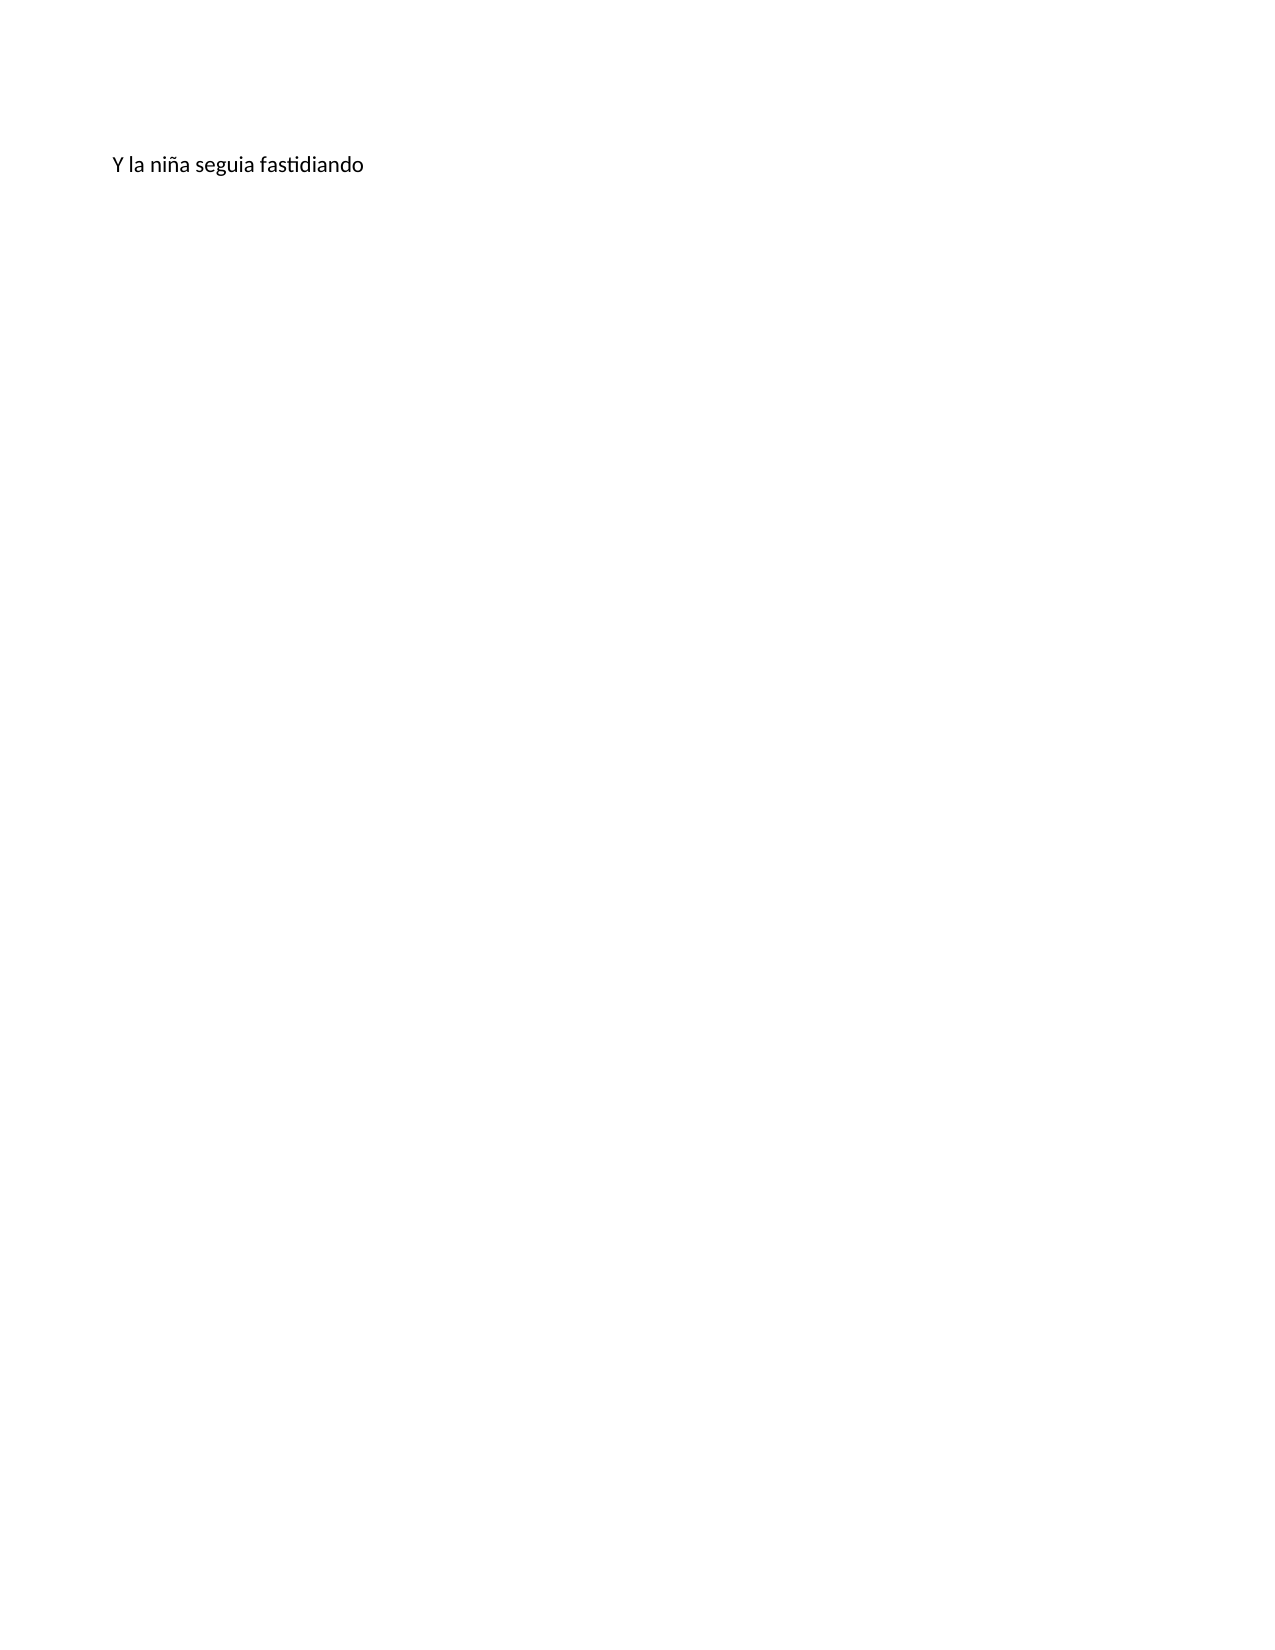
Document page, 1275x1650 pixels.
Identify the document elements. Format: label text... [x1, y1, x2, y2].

text Y la niña seguia fastidiando [112, 150, 1163, 178]
